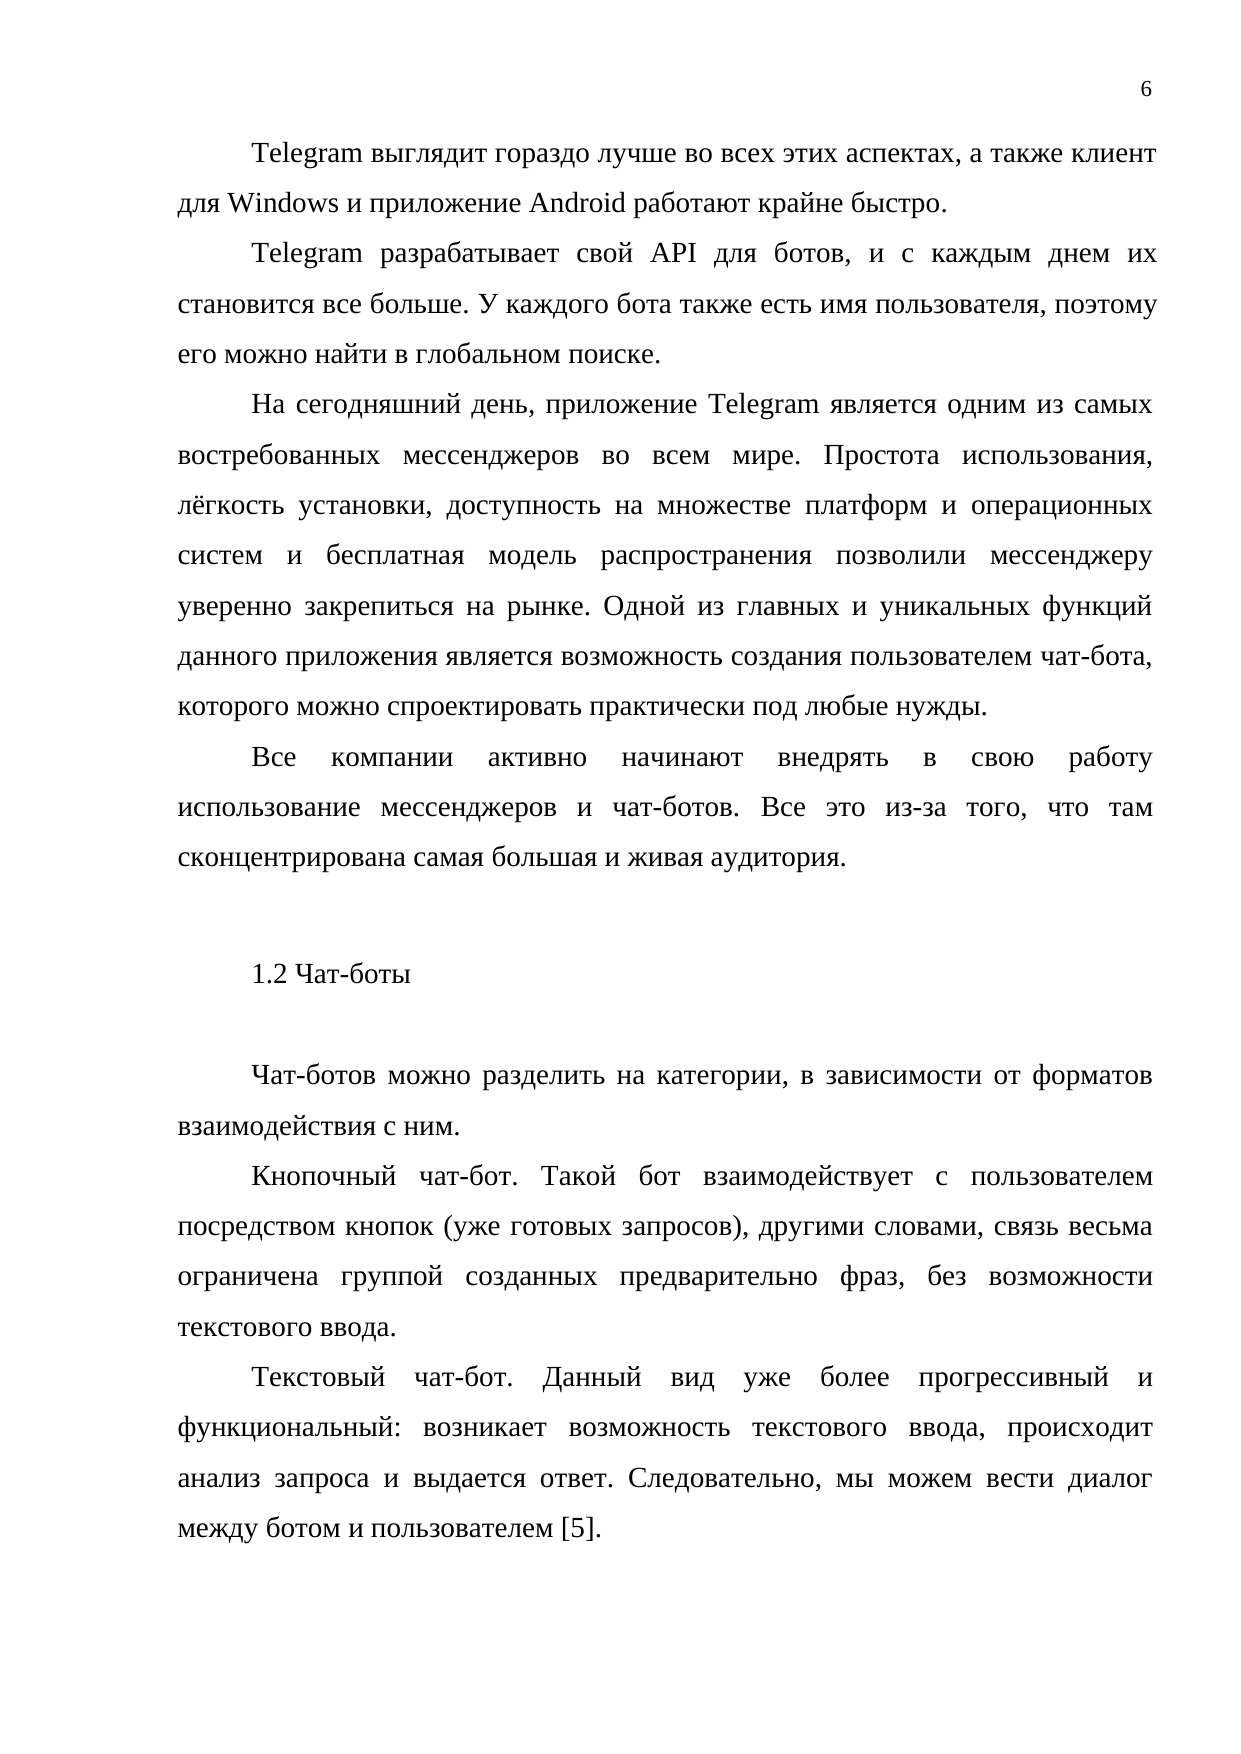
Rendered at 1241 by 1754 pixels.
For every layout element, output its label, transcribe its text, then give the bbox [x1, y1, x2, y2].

text Telegram выглядит гораздо лучше во всех этих аспектах, а также клиент для Windows и приложение Android работают крайне быстро. [177, 135, 1158, 219]
text Telegram разрабатывает свой API для ботов, и с каждым днем их становится все больше. У каждого бота также есть имя пользователя, поэтому его можно найти в глобальном поиске. [177, 236, 1159, 370]
text Все компании активно начинают внедрять в свою работу использование мессенджеров и чат-ботов. Все это из-за того, что там сконцентрирована самая большая и живая аудитория. [177, 739, 1154, 873]
text На сегодняшний день, приложение Telegram является одним из самых востребованных мессенджеров во всем мире. Простота использования, лёгкость установки, доступность на множестве платформ и операционных систем и бесплатная модель распространения позволили мессенджеру уверенно закрепиться на рынке. Одной из главных и уникальных функций данного приложения является возможность создания пользователем чат-бота, которого можно спроектировать практически под любые нужды. [177, 386, 1154, 722]
text Чат-ботов можно разделить на категории, в зависимости от форматов взаимодействия с ним. [177, 1057, 1154, 1141]
text 1.2 Чат-боты [177, 957, 1152, 990]
text Текстовый чат-бот. Данный вид уже более прогрессивный и функциональный: возникает возможность текстового ввода, происходит анализ запроса и выдается ответ. Следовательно, мы можем вести диалог между ботом и пользователем [5]. [177, 1359, 1154, 1544]
text Кнопочный чат-бот. Такой бот взаимодействует с пользователем посредством кнопок (уже готовых запросов), другими словами, связь весьма ограничена группой созданных предварительно фраз, без возможности текстового ввода. [177, 1158, 1154, 1342]
